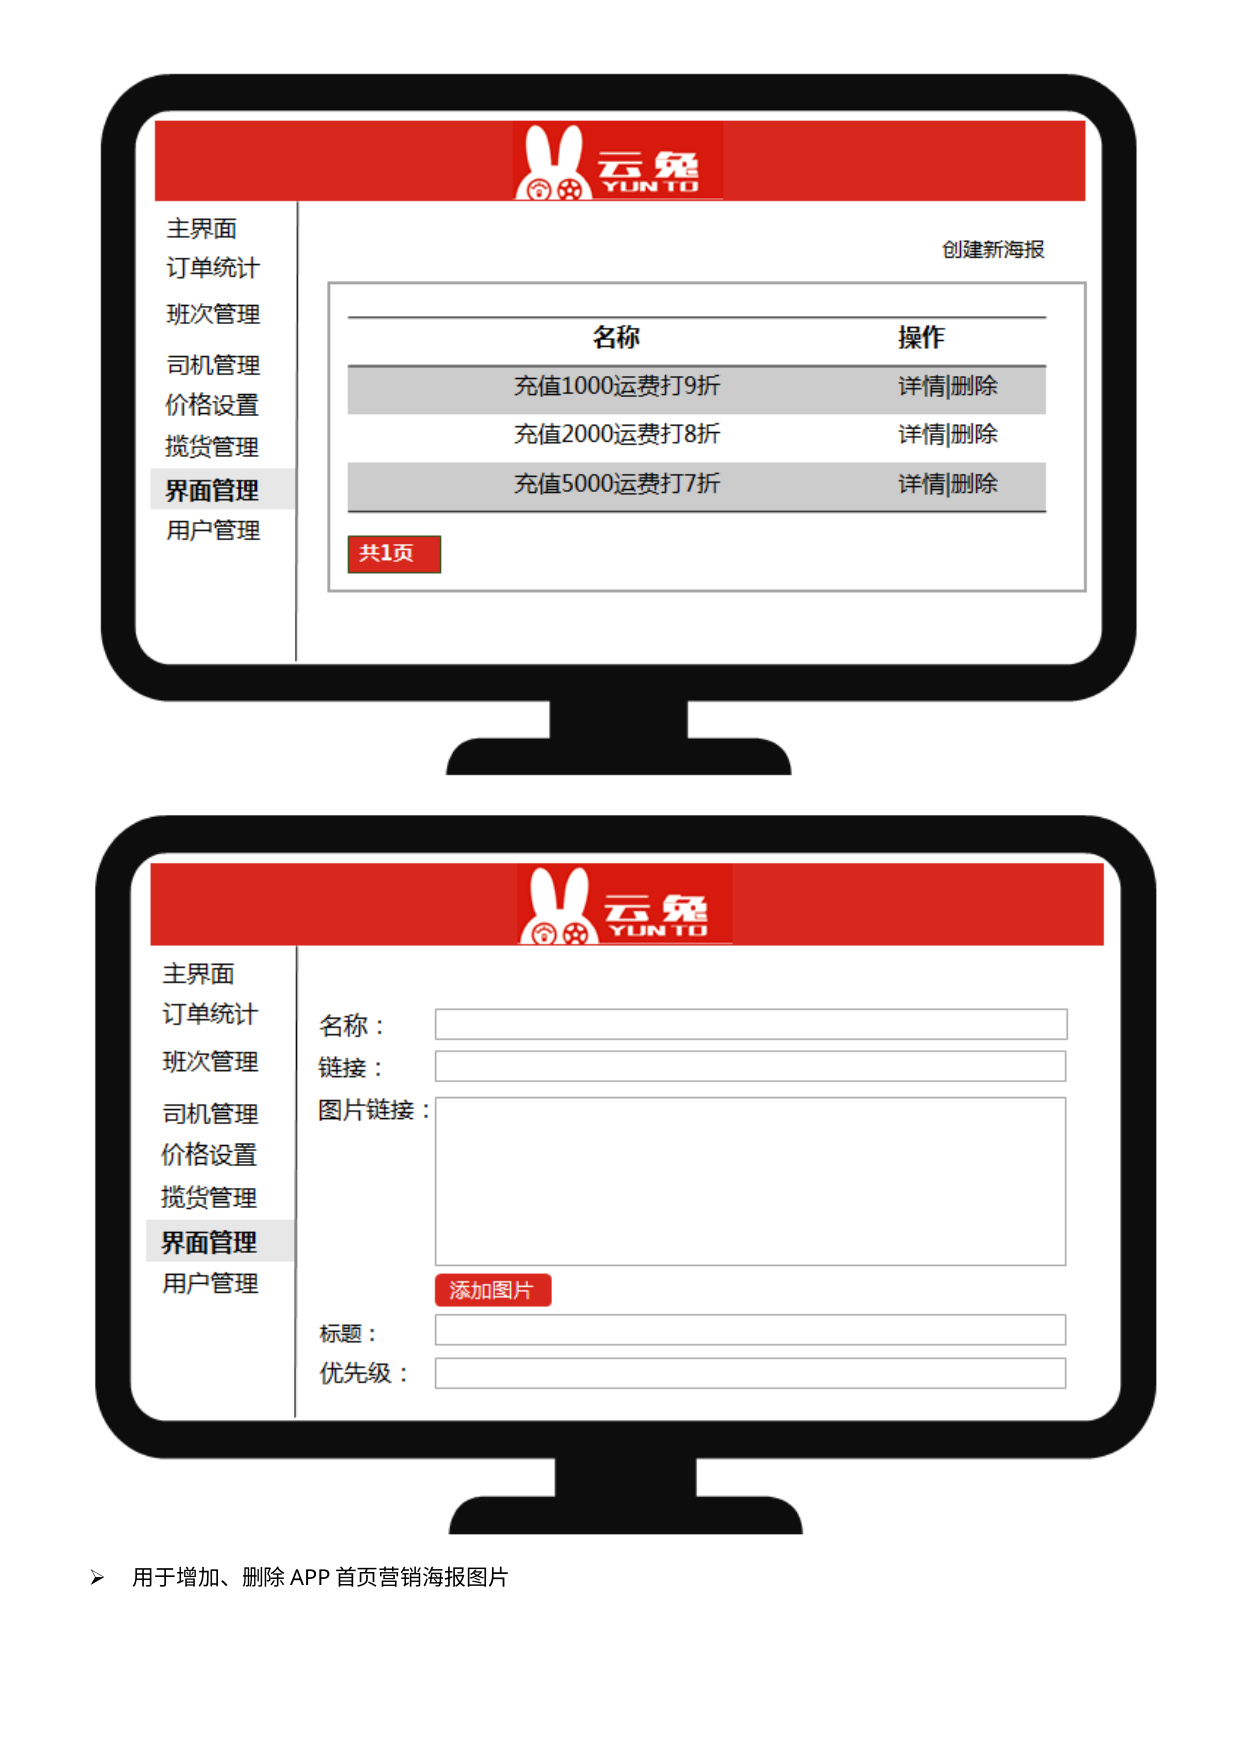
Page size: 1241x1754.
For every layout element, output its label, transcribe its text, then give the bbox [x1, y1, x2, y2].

picture [88, 64, 1147, 784]
picture [88, 812, 1167, 1542]
list 用于增加、删除APP首页营销海报图片 [89, 1559, 1152, 1592]
